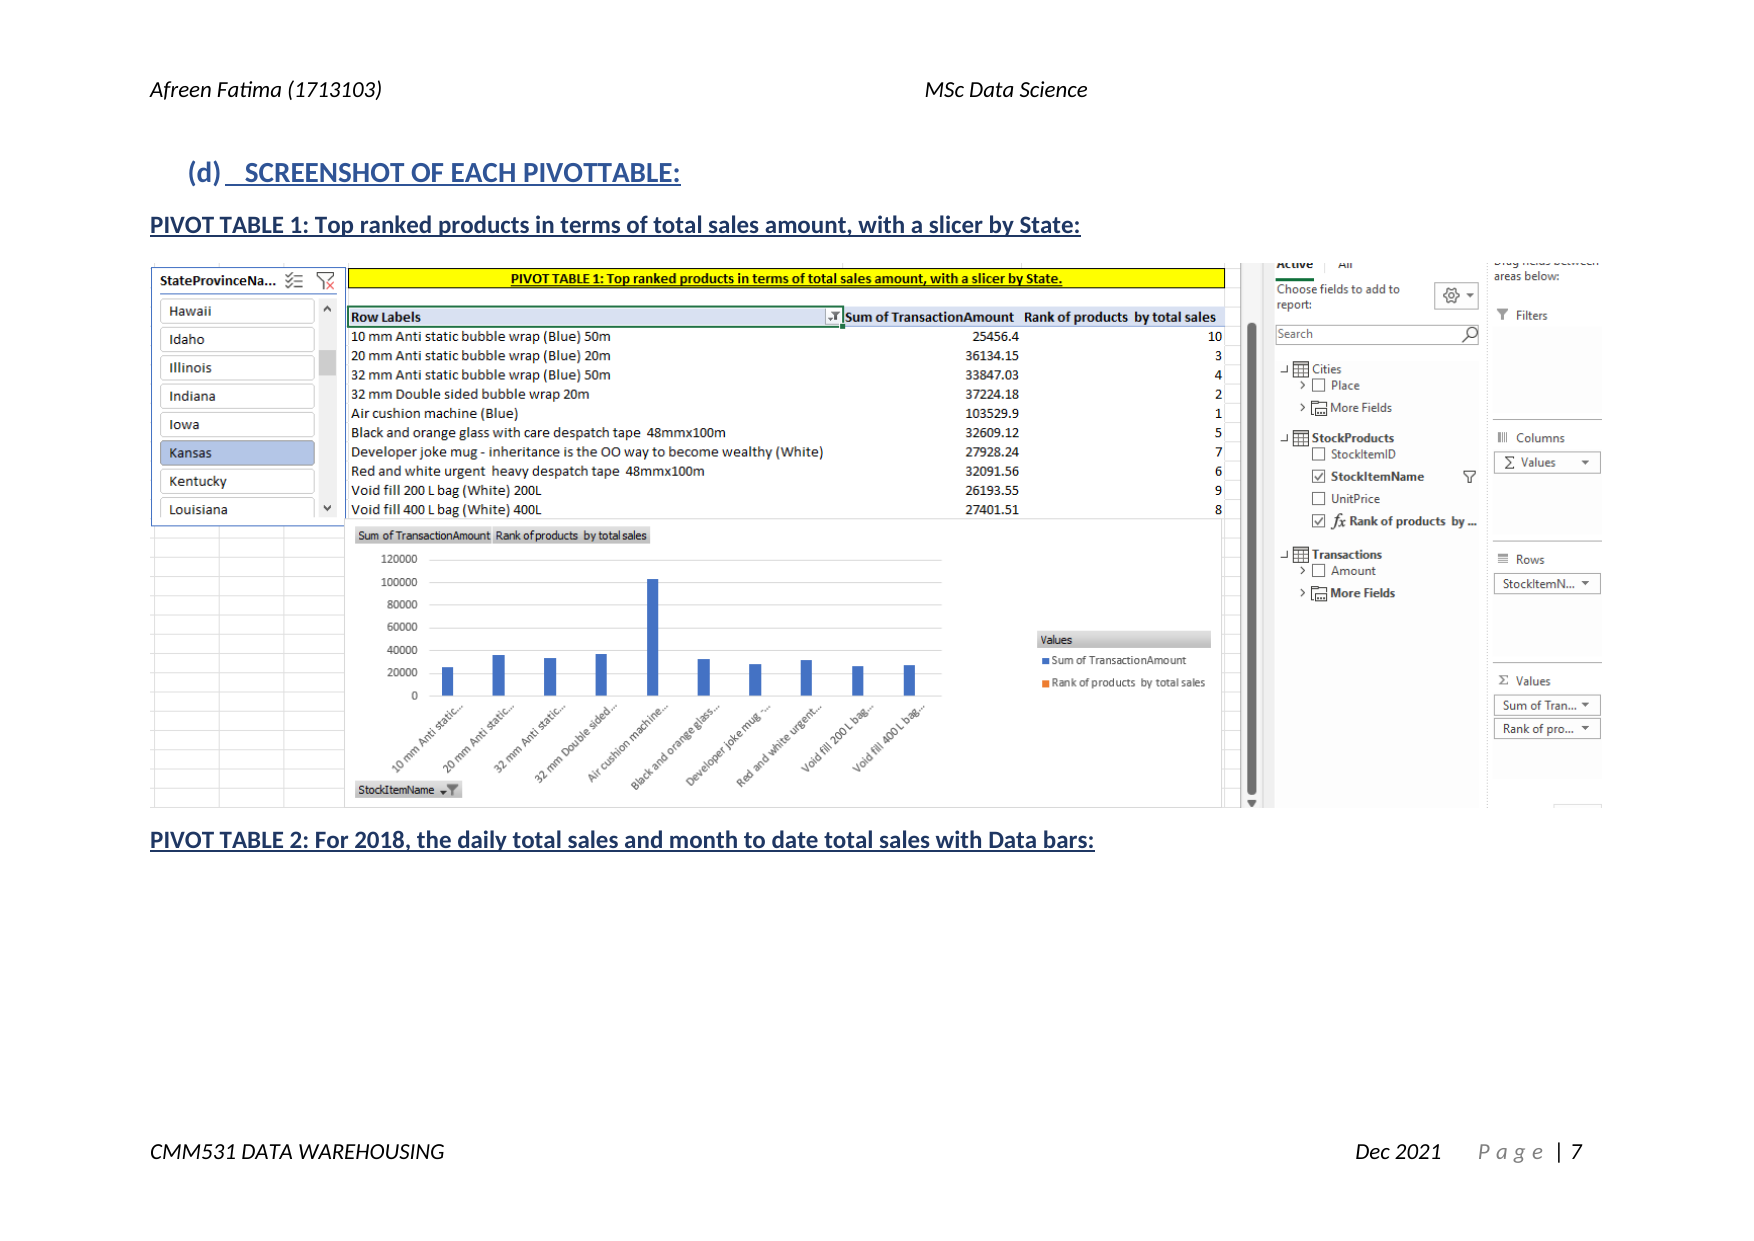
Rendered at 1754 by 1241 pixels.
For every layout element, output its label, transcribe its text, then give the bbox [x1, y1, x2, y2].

subtitle PIVOT TABLE 2: For 2018, the daily total sales and month to date total sales with Data bars: [150, 824, 1604, 854]
picture [150, 263, 1604, 808]
subtitle PIVOT TABLE 1: Top ranked products in terms of total sales amount, with a slicer by State: [150, 209, 1604, 239]
subtitle SCREENSHOT OF EACH PIVOTTABLE: [187, 154, 1604, 190]
